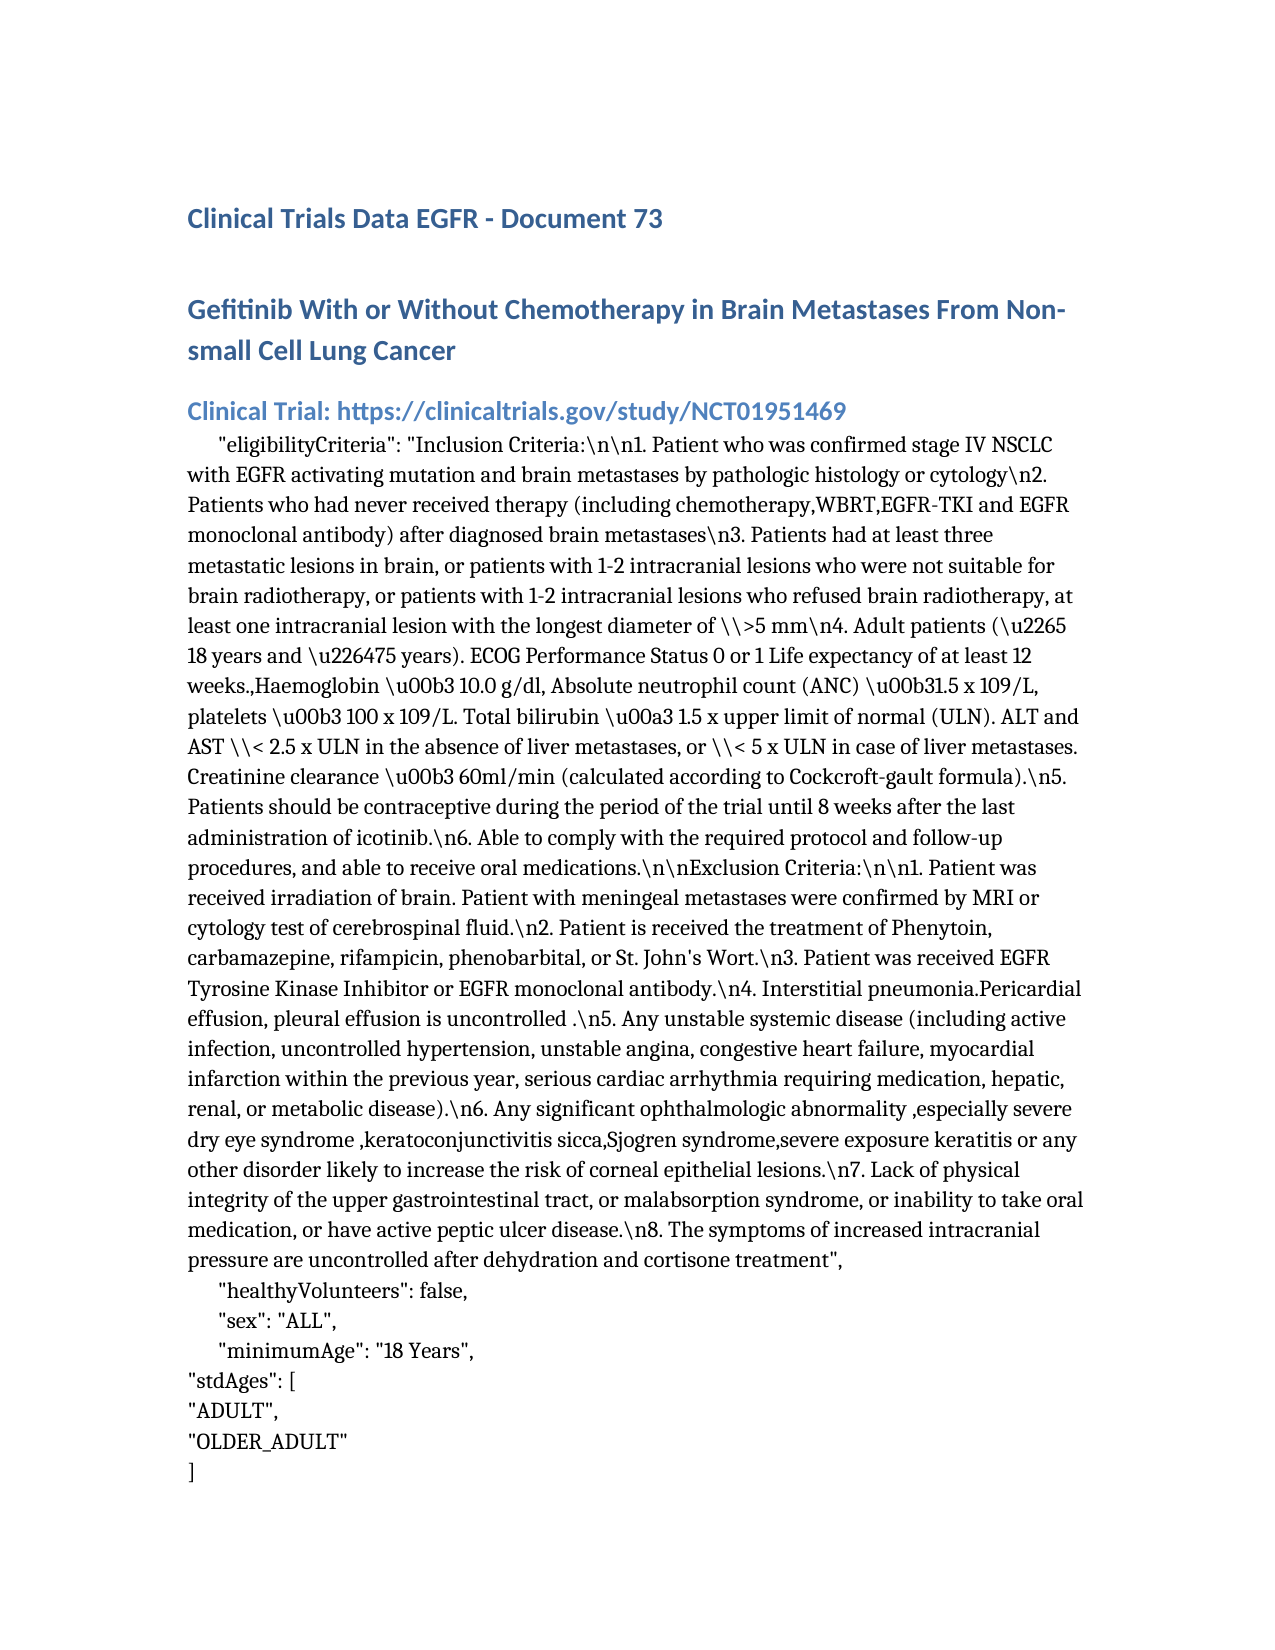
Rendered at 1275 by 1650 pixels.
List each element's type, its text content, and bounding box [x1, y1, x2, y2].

subtitle Clinical Trials Data EGFR - Document 73 [187, 200, 1087, 236]
subtitle Clinical Trial: https://clinicaltrials.gov/study/NCT01951469 [187, 394, 1087, 427]
subtitle Gefitinib With or Without Chemotherapy in Brain Metastases From Non-small Cell Lung Cancer [187, 291, 1087, 367]
text "eligibilityCriteria": "Inclusion Criteria:\n\n1. Patient who was confirmed stage IV NSCLC with EGFR activating mutation and brain metastases by pathologic histology or cytology\n2. Patients who had never received therapy (including chemotherapy,WBRT,EGFR-TKI and EGFR monoclonal antibody) after diagnosed brain metastases\n3. Patients had at least three metastatic lesions in brain, or patients with 1-2 intracranial lesions who were not suitable for brain radiotherapy, or patients with 1-2 intracranial lesions who refused brain radiotherapy, at least one intracranial lesion with the longest diameter of \\>5 mm\n4. Adult patients (\u2265 18 years and \u226475 years). ECOG Performance Status 0 or 1 Life expectancy of at least 12 weeks.,Haemoglobin \u00b3 10.0 g/dl, Absolute neutrophil count (ANC) \u00b31.5 x 109/L, platelets \u00b3 100 x 109/L. Total bilirubin \u00a3 1.5 x upper limit of normal (ULN). ALT and AST \\< 2.5 x ULN in the absence of liver metastases, or \\< 5 x ULN in case of liver metastases. Creatinine clearance \u00b3 60ml/min (calculated according to Cockcroft-gault formula).\n5. Patients should be contraceptive during the period of the trial until 8 weeks after the last administration of icotinib.\n6. Able to comply with the required protocol and follow-up procedures, and able to receive oral medications.\n\nExclusion Criteria:\n\n1. Patient was received irradiation of brain. Patient with meningeal metastases were confirmed by MRI or cytology test of cerebrospinal fluid.\n2. Patient is received the treatment of Phenytoin, carbamazepine, rifampicin, phenobarbital, or St. John's Wort.\n3. Patient was received EGFR Tyrosine Kinase Inhibitor or EGFR monoclonal antibody.\n4. Interstitial pneumonia.Pericardial effusion, pleural effusion is uncontrolled .\n5. Any unstable systemic disease (including active infection, uncontrolled hypertension, unstable angina, congestive heart failure, myocardial infarction within the previous year, serious cardiac arrhythmia requiring medication, hepatic, renal, or metabolic disease).\n6. Any significant ophthalmologic abnormality ,especially severe dry eye syndrome ,keratoconjunctivitis sicca,Sjogren syndrome,severe exposure keratitis or any other disorder likely to increase the risk of corneal epithelial lesions.\n7. Lack of physical integrity of the upper gastrointestinal tract, or malabsorption syndrome, or inability to take oral medication, or have active peptic ulcer disease.\n8. The symptoms of increased intracranial pressure are uncontrolled after dehydration and cortisone treatment", "healthyVolunteers": false, "sex": "ALL", "minimumAge": "18 Years", "stdAges": [ "ADULT", "OLDER_ADULT" ] [187, 432, 1087, 1485]
